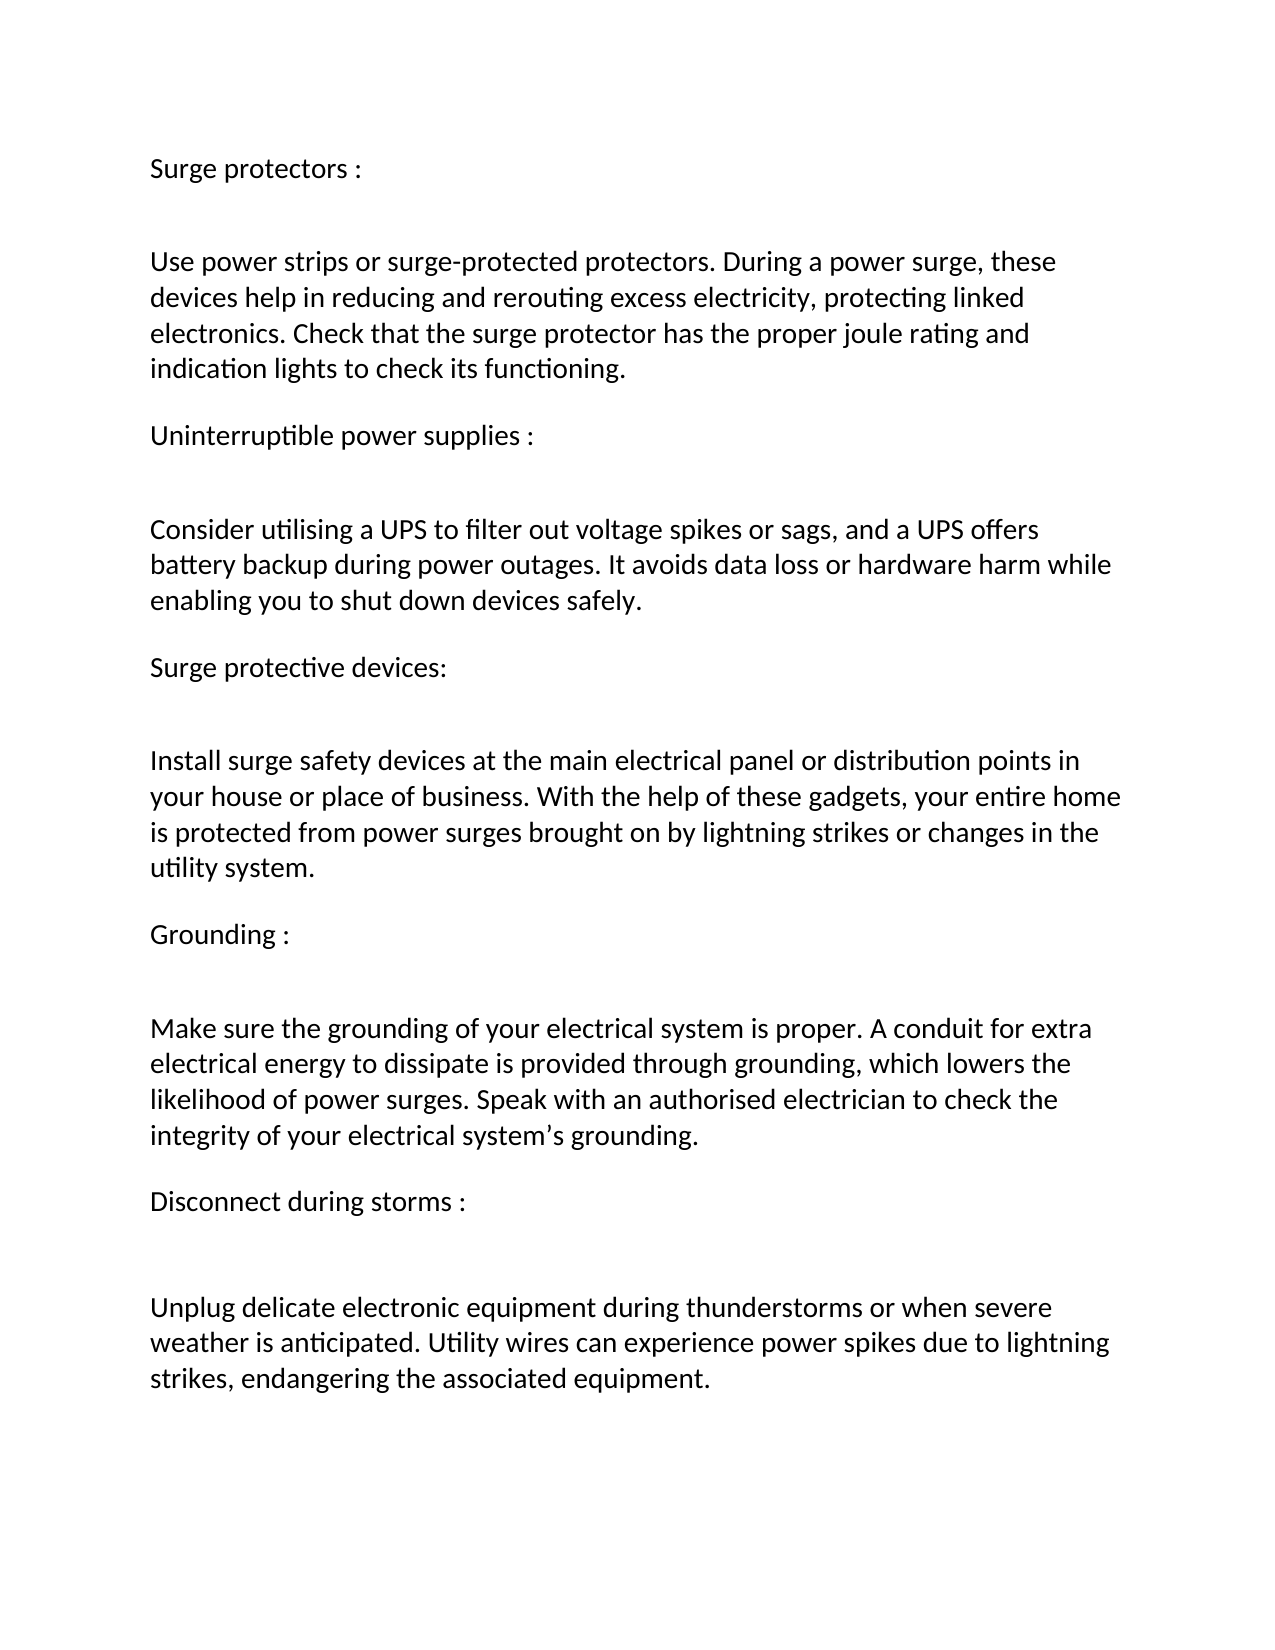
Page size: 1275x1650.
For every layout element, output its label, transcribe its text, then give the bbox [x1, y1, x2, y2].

subtitle Uninterruptible power supplies : [150, 417, 1125, 453]
subtitle Grounding : [150, 916, 1125, 952]
text Use power strips or surge-protected protectors. During a power surge, these devices help in reducing and rerouting excess electricity, protecting linked electronics. Check that the surge protector has the proper joule rating and indication lights to check its functioning. [150, 243, 1125, 386]
text Unplug delicate electronic equipment during thunderstorms or when severe weather is anticipated. Utility wires can experience power spikes due to lightning strikes, endangering the associated equipment. [150, 1289, 1125, 1396]
text Consider utilising a UPS to filter out voltage spikes or sags, and a UPS offers battery backup during power outages. It avoids data loss or hardware harm while enabling you to shut down devices safely. [150, 511, 1125, 618]
subtitle Disconnect during storms : [150, 1183, 1125, 1219]
text Make sure the grounding of your electrical system is proper. A conduit for extra electrical energy to dissipate is provided through grounding, which lowers the likelihood of power surges. Speak with an authorised electrician to check the integrity of your electrical system’s grounding. [150, 1010, 1125, 1152]
subtitle Surge protective devices: [150, 649, 1125, 684]
subtitle Surge protectors : [150, 150, 1125, 186]
text Install surge safety devices at the main electrical panel or distribution points in your house or place of business. With the help of these gadgets, your entire home is protected from power surges brought on by lightning strikes or changes in the utility system. [150, 742, 1125, 885]
